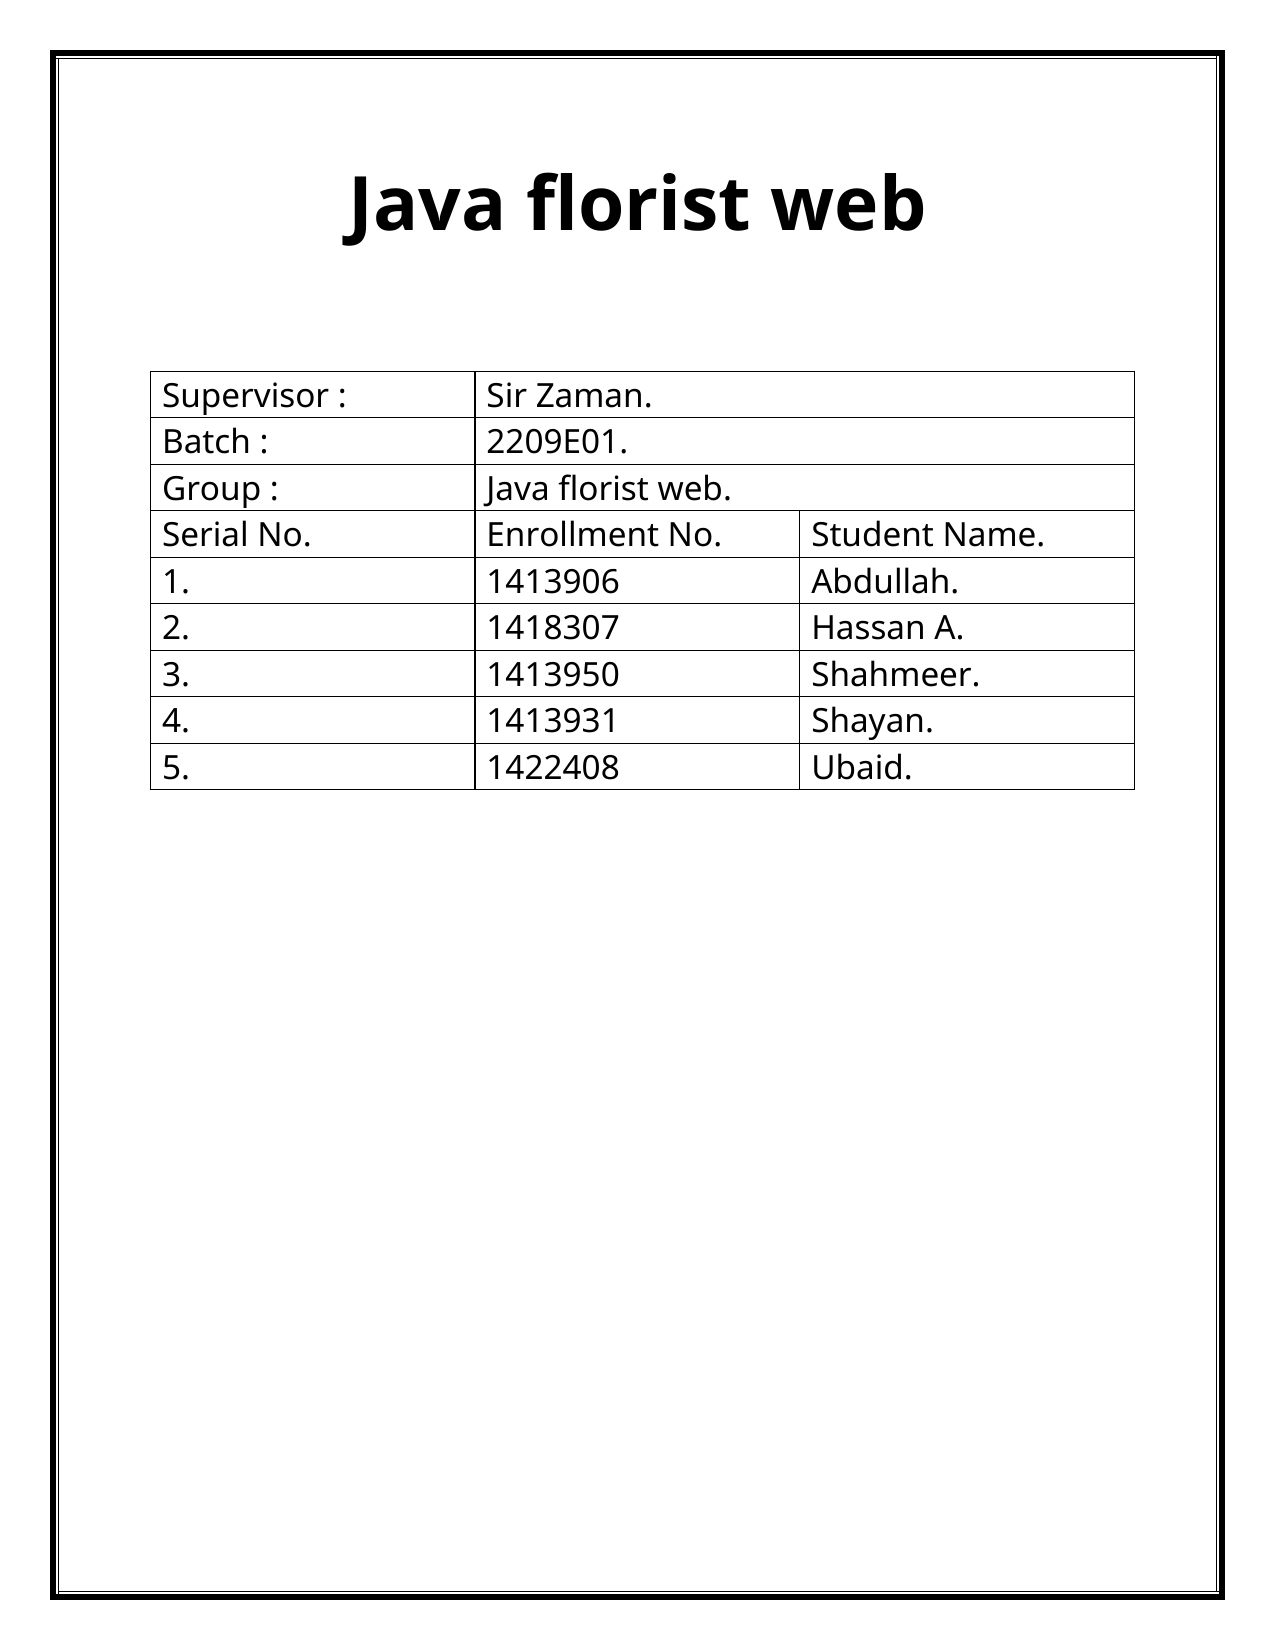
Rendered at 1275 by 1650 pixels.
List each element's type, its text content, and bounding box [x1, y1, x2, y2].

table_cell Ubaid. [800, 744, 1134, 789]
table_cell Hassan A. [800, 604, 1134, 649]
table_header Sir Zaman. [476, 372, 1134, 417]
table_cell 1413931 [476, 697, 799, 742]
table_cell 4. [151, 697, 474, 742]
table_cell Abdullah. [800, 558, 1134, 603]
table_cell 1. [151, 558, 474, 603]
table_cell 1422408 [476, 744, 799, 789]
table_cell 3. [151, 651, 474, 696]
table_cell Batch : [151, 418, 474, 464]
table_cell Group : [151, 465, 474, 510]
table_cell Enrollment No. [476, 511, 799, 557]
table_cell 2209E01. [476, 418, 1134, 464]
table_cell Java florist web. [476, 465, 1134, 510]
table_header Supervisor : [151, 372, 474, 417]
table_cell Serial No. [151, 511, 474, 557]
table_cell 2. [151, 604, 474, 649]
table_cell 1413950 [476, 651, 799, 696]
table_cell Student Name. [800, 511, 1134, 557]
table_cell 5. [151, 744, 474, 789]
table_cell 1413906 [476, 558, 799, 603]
table_cell Shahmeer. [800, 651, 1134, 696]
text Java florist web [150, 150, 1125, 252]
table_cell 1418307 [476, 604, 799, 649]
table_cell Shayan. [800, 697, 1134, 742]
